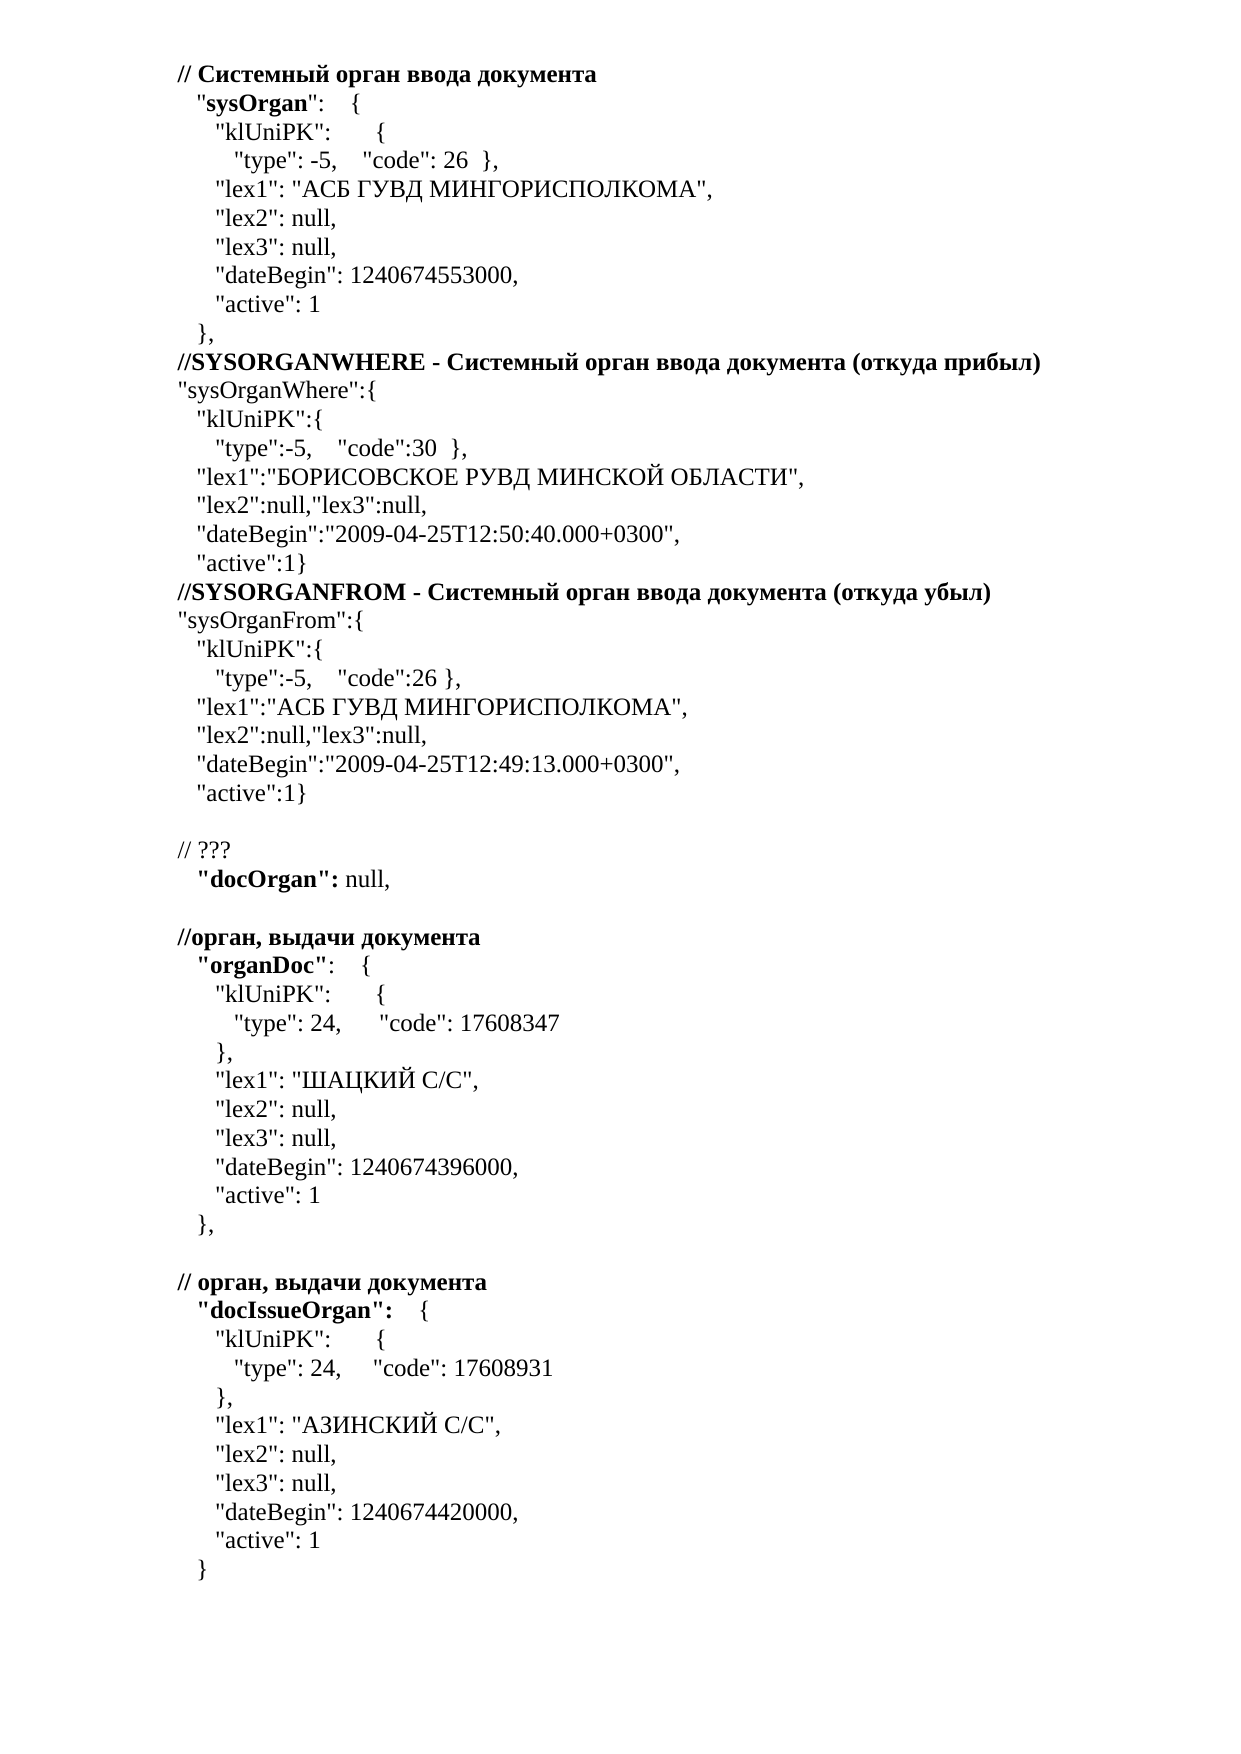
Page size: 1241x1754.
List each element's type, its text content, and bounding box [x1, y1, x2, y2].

text "dateBegin":"2009-04-25T12:50:40.000+0300", [177, 519, 1152, 548]
text "klUniPK":{ [177, 634, 1152, 663]
text }, [177, 318, 1152, 347]
text "lex1":"АСБ ГУВД МИНГОРИСПОЛКОМА", [177, 692, 1152, 720]
text "lex2":null,"lex3":null, [177, 490, 1152, 519]
text //SYSORGANFROM - Системный орган ввода документа (откуда убыл) [177, 577, 1152, 605]
text "klUniPK": { [177, 979, 1152, 1008]
text "sysOrgan": { [177, 88, 1152, 117]
text "docOrgan": null, [177, 864, 1152, 893]
text "lex1": "АСБ ГУВД МИНГОРИСПОЛКОМА", [177, 174, 1152, 203]
text "type": 24, "code": 17608931 [177, 1353, 1152, 1382]
text "lex3": null, [177, 1123, 1152, 1152]
text "dateBegin": 1240674396000, [177, 1152, 1152, 1180]
text }, [177, 1382, 1152, 1410]
text "lex1": "АЗИНСКИЙ С/С", [177, 1410, 1152, 1439]
text // ??? [177, 835, 1152, 864]
text }, [177, 1037, 1152, 1065]
text }, [177, 1209, 1152, 1238]
text "active": 1 [177, 1525, 1152, 1554]
text "type": -5, "code": 26 }, [177, 145, 1152, 174]
text "lex2": null, [177, 1094, 1152, 1123]
text "lex2":null,"lex3":null, [177, 720, 1152, 749]
text "type":-5, "code":26 }, [177, 663, 1152, 692]
text "dateBegin":"2009-04-25T12:49:13.000+0300", [177, 749, 1152, 778]
text "active": 1 [177, 289, 1152, 318]
text "organDoc": { [177, 950, 1152, 979]
text "lex3": null, [177, 232, 1152, 260]
text "sysOrganFrom":{ [177, 605, 1152, 634]
text "dateBegin": 1240674420000, [177, 1497, 1152, 1525]
text "active":1} [177, 548, 1152, 577]
text "type":-5, "code":30 }, [177, 433, 1152, 462]
text "type": 24, "code": 17608347 [177, 1008, 1152, 1037]
text "lex2": null, [177, 1439, 1152, 1468]
text //SYSORGANWHERE - Системный орган ввода документа (откуда прибыл) [177, 347, 1152, 375]
text "klUniPK":{ [177, 404, 1152, 433]
text "sysOrganWhere":{ [177, 375, 1152, 404]
text "lex1": "ШАЦКИЙ С/С", [177, 1065, 1152, 1094]
text "lex3": null, [177, 1468, 1152, 1497]
text } [177, 1554, 1152, 1583]
text // орган, выдачи документа [177, 1267, 1152, 1295]
text "active":1} [177, 778, 1152, 807]
text //орган, выдачи документа [177, 922, 1152, 950]
text "lex1":"БОРИСОВСКОЕ РУВД МИНСКОЙ ОБЛАСТИ", [177, 462, 1152, 490]
text "klUniPK": { [177, 1324, 1152, 1353]
text "lex2": null, [177, 203, 1152, 232]
text "docIssueOrgan": { [177, 1295, 1152, 1324]
text "active": 1 [177, 1180, 1152, 1209]
text "dateBegin": 1240674553000, [177, 260, 1152, 289]
text "klUniPK": { [177, 117, 1152, 145]
text // Системный орган ввода документа [177, 59, 1152, 88]
